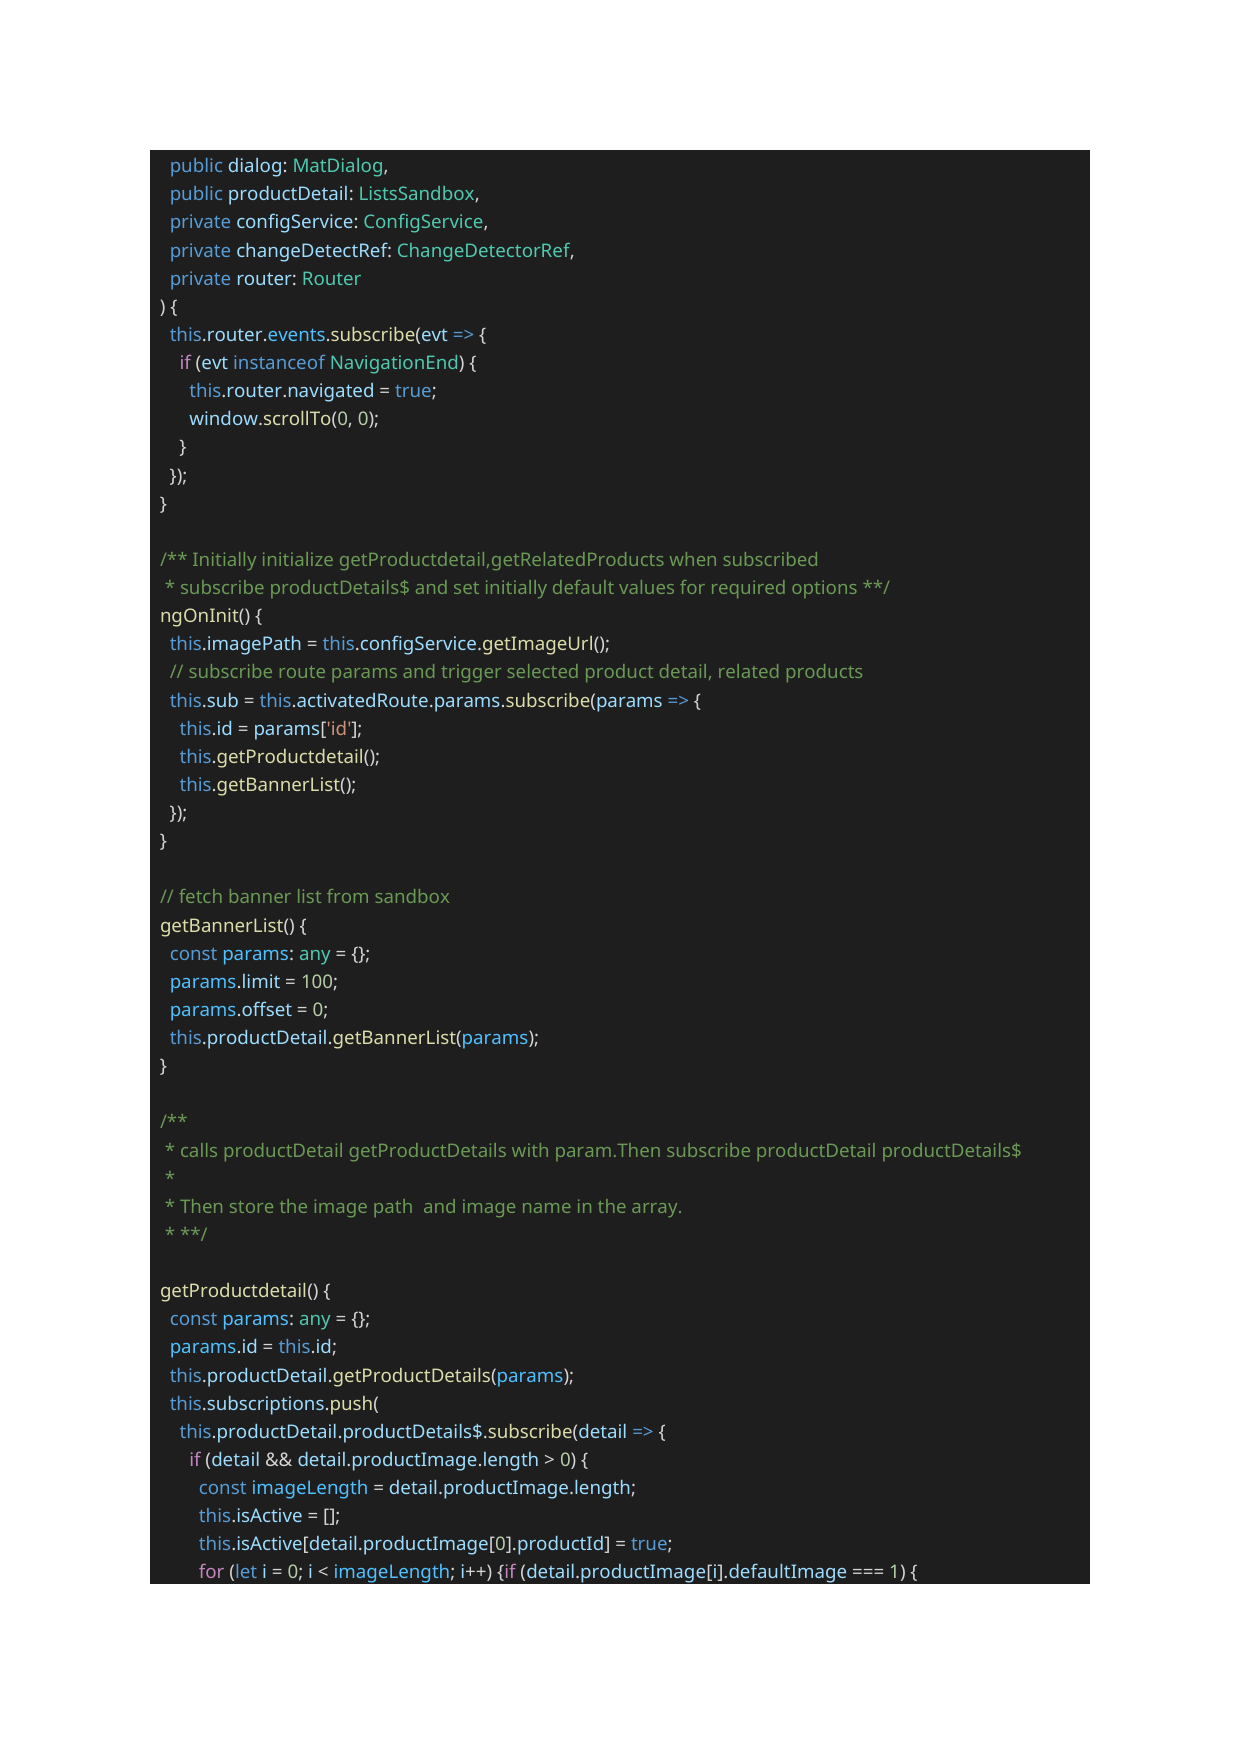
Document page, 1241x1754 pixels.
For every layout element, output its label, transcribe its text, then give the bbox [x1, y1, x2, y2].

text public dialog: MatDialog, [150, 150, 1090, 178]
text private configService: ConfigService, [150, 206, 1090, 234]
text // subscribe route params and trigger selected product detail, related products [150, 656, 1090, 684]
text window.scrollTo(0, 0); [150, 403, 1090, 431]
text * calls productDetail getProductDetails with param.Then subscribe productDetail productDetails$ [150, 1134, 1090, 1162]
text const params: any = {}; [150, 1303, 1090, 1331]
text this.productDetail.getProductDetails(params); [150, 1359, 1090, 1387]
text this.isActive = []; [150, 1500, 1090, 1528]
text this.id = params['id']; [150, 712, 1090, 741]
text this.sub = this.activatedRoute.params.subscribe(params => { [150, 684, 1090, 712]
text getBannerList() { [150, 909, 1090, 937]
text ngOnInit() { [150, 600, 1090, 628]
text }); [150, 459, 1090, 487]
text } [150, 487, 1090, 516]
text if (detail && detail.productImage.length > 0) { [150, 1444, 1090, 1472]
text } [150, 825, 1090, 853]
text /** Initially initialize getProductdetail,getRelatedProducts when subscribed [150, 544, 1090, 572]
text const imageLength = detail.productImage.length; [150, 1472, 1090, 1500]
text private changeDetectRef: ChangeDetectorRef, [150, 234, 1090, 262]
text this.router.events.subscribe(evt => { [150, 319, 1090, 347]
text params.id = this.id; [150, 1331, 1090, 1359]
text getProductdetail() { [150, 1275, 1090, 1303]
text * **/ [150, 1219, 1090, 1247]
text private router: Router [150, 262, 1090, 291]
text ) { [150, 291, 1090, 319]
text // fetch banner list from sandbox [150, 881, 1090, 909]
text /** [150, 1106, 1090, 1134]
text }); [150, 797, 1090, 825]
text this.getBannerList(); [150, 769, 1090, 797]
text this.imagePath = this.configService.getImageUrl(); [150, 628, 1090, 656]
text this.isActive[detail.productImage[0].productId] = true; [150, 1528, 1090, 1556]
text public productDetail: ListsSandbox, [150, 178, 1090, 206]
text } [150, 431, 1090, 459]
text const params: any = {}; [150, 937, 1090, 966]
text for (let i = 0; i < imageLength; i++) {if (detail.productImage[i].defaultImage === 1) { [150, 1556, 1090, 1584]
text } [150, 1050, 1090, 1078]
text this.router.navigated = true; [150, 375, 1090, 403]
text this.subscriptions.push( [150, 1387, 1090, 1416]
text params.offset = 0; [150, 994, 1090, 1022]
text * subscribe productDetails$ and set initially default values for required options **/ [150, 572, 1090, 600]
text * Then store the image path and image name in the array. [150, 1191, 1090, 1219]
text if (evt instanceof NavigationEnd) { [150, 347, 1090, 375]
text this.productDetail.getBannerList(params); [150, 1022, 1090, 1050]
text * [150, 1162, 1090, 1191]
text this.productDetail.productDetails$.subscribe(detail => { [150, 1416, 1090, 1444]
text this.getProductdetail(); [150, 741, 1090, 769]
text params.limit = 100; [150, 966, 1090, 994]
